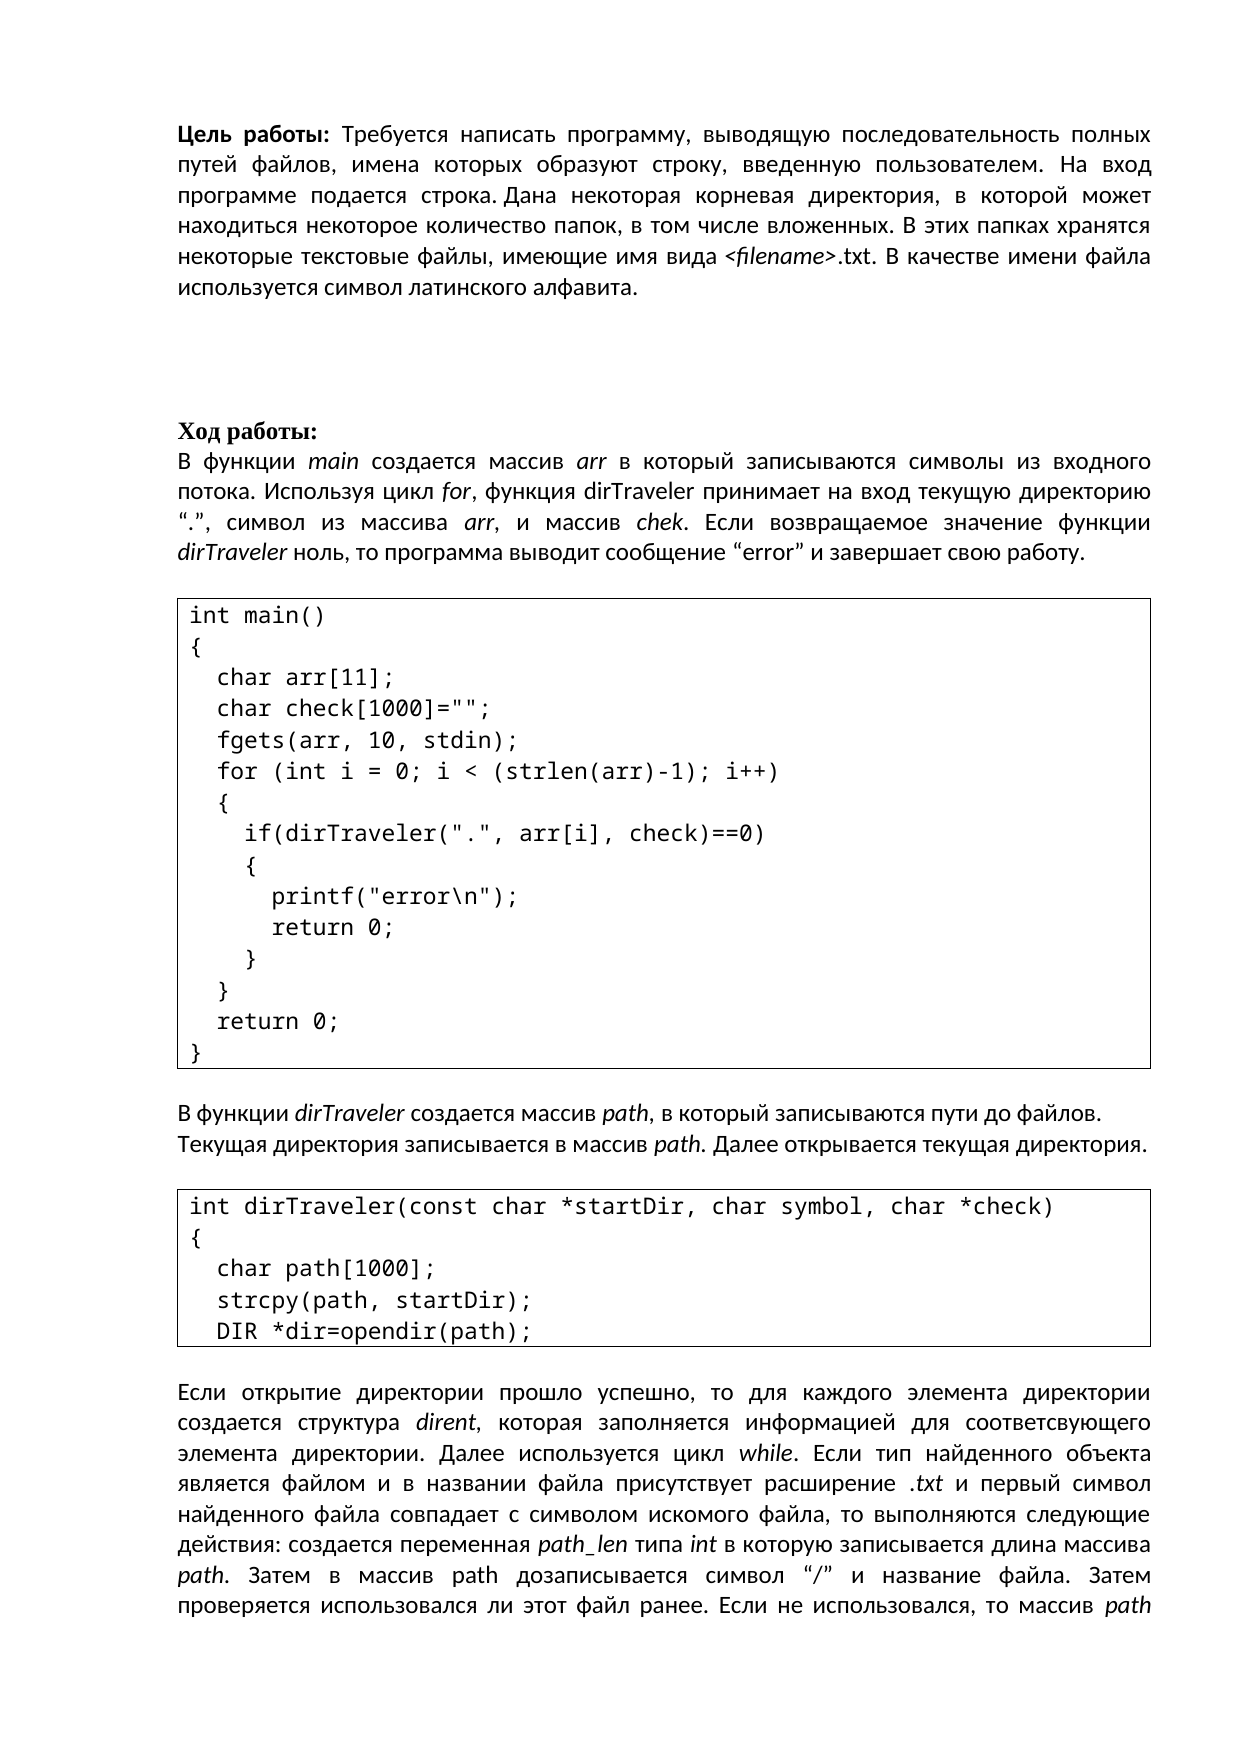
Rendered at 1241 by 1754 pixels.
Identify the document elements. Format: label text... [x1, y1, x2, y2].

text Цель работы: Требуется написать программу, выводящую последовательность полных путей файлов, имена которых образуют строку, введенную пользователем. На вход программе подается строка. Дана некоторая корневая директория, в которой может находиться некоторое количество папок, в том числе вложенных. В этих папках хранятся некоторые текстовые файлы, имеющие имя вида <filename>.txt. В качестве имени файла используется символ латинского алфавита. [177, 118, 1152, 210]
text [177, 1376, 1152, 1620]
text Ход работы: [177, 416, 1152, 445]
text Текущая директория записывается в массив path. Далее открывается текущая директория. [177, 1128, 1152, 1158]
table_header int dirTraveler(const char *startDir, char symbol, char *check) { char path[1000]; strcpy(path, startDir); DIR *dir=opendir(path); [178, 1190, 1150, 1346]
text В функции main создается массив arr в который записываются символы из входного потока. Используя цикл for, функция dirTraveler принимает на вход текущую директорию “.”, символ из массива arr, и массив chek. Если возвращаемое значение функции dirTraveler ноль, то программа выводит сообщение “error” и завершает свою работу. [177, 445, 1152, 567]
table_header int main() { char arr[11]; char check[1000]=""; fgets(arr, 10, stdin); for (int i = 0; i < (strlen(arr)-1); i++) { if(dirTraveler(".", arr[i], check)==0) { printf("error\n"); return 0; } } return 0; } [178, 599, 1150, 1067]
text В функции dirTraveler создается массив path, в который записываются пути до файлов. [177, 1097, 1152, 1128]
text Цель работы: Требуется написать программу, выводящую последовательность полных путей файлов, имена которых образуют строку, введенную пользователем. На вход программе подается строка. Дана некоторая корневая директория, в которой может находиться некоторое количество папок, в том числе вложенных. В этих папках хранятся некоторые текстовые файлы, имеющие имя вида <filename>.txt. В качестве имени файла используется символ латинского алфавита. [638, 240, 1152, 301]
